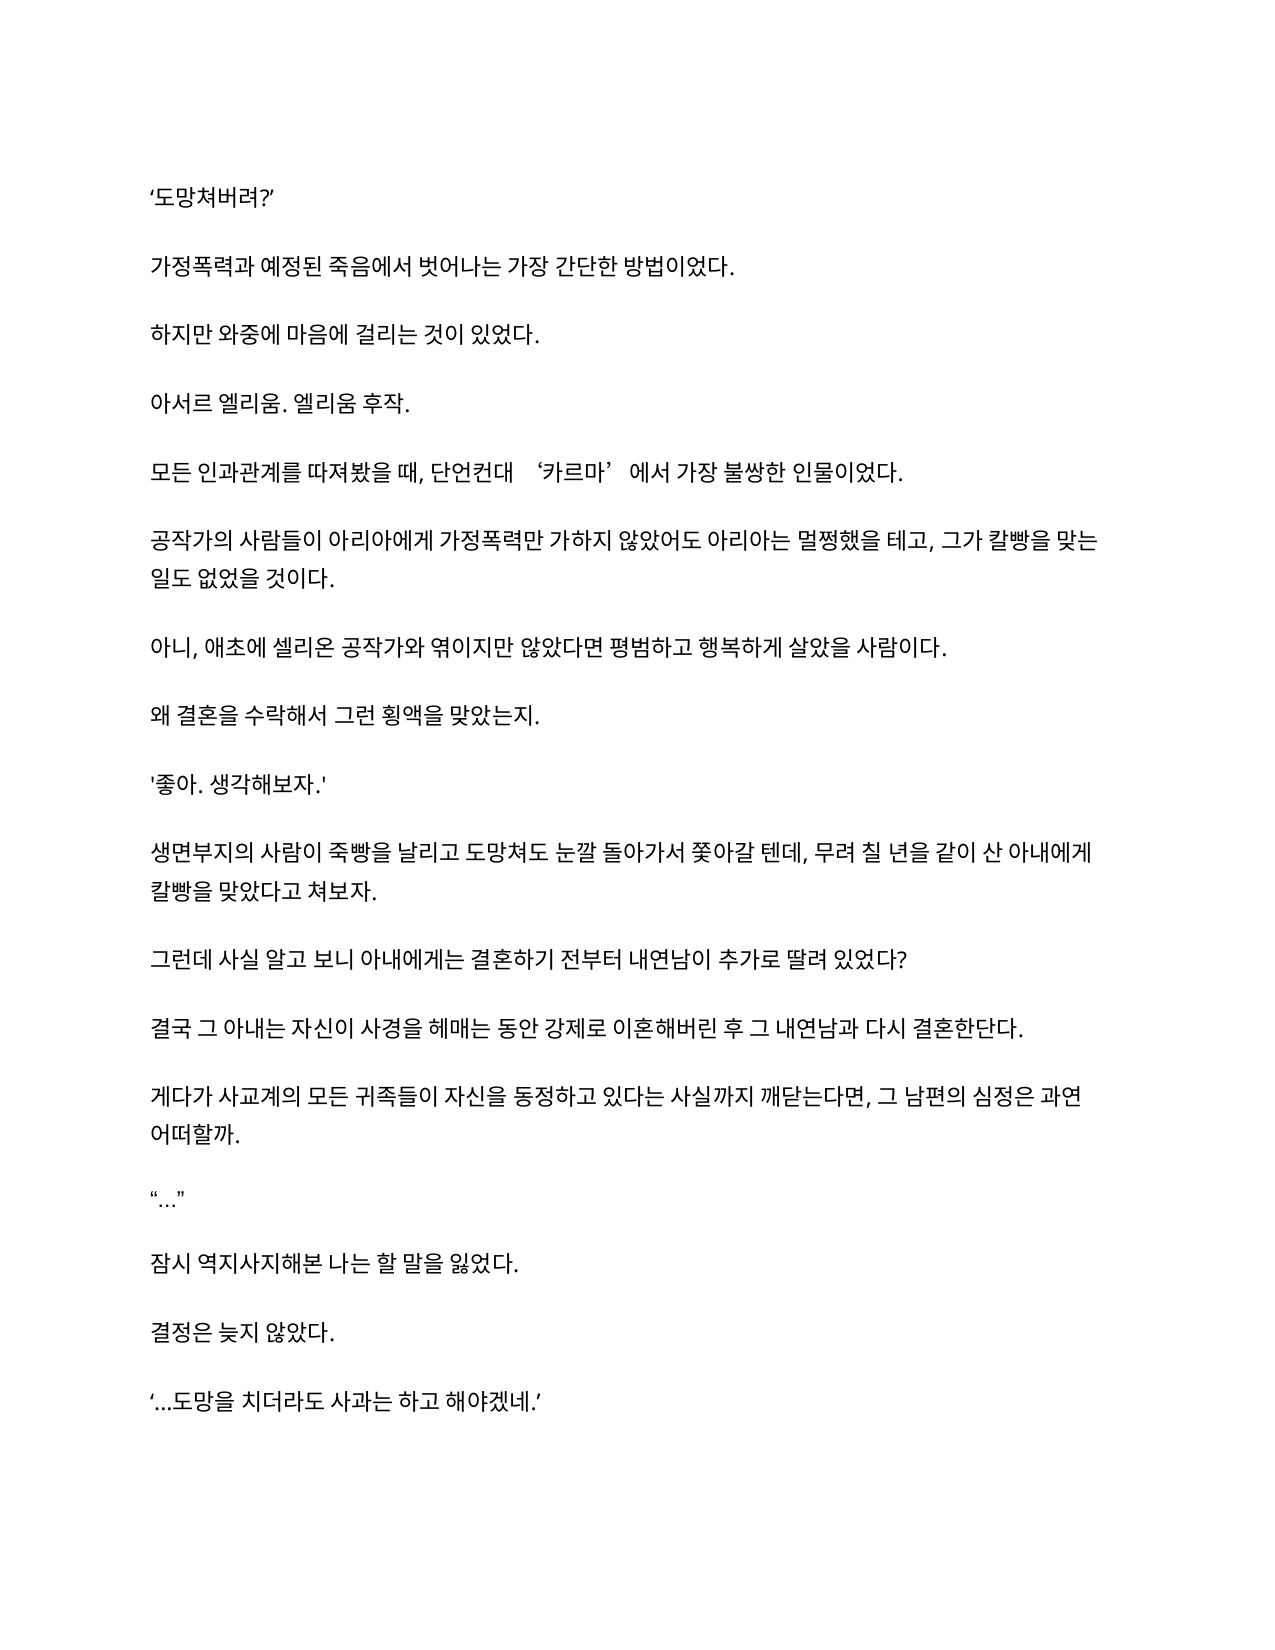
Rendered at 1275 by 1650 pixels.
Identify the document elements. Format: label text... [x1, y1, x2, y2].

text 하지만 와중에 마음에 걸리는 것이 있었다. [150, 317, 1125, 351]
text “...” [150, 1186, 1125, 1212]
text 왜 결혼을 수락해서 그런 횡액을 맞았는지. [150, 698, 1125, 732]
text 공작가의 사람들이 아리아에게 가정폭력만 가하지 않았어도 아리아는 멀쩡했을 테고, 그가 칼빵을 맞는 일도 없었을 것이다. [150, 523, 1125, 594]
text '좋아. 생각해보자.' [150, 767, 1125, 800]
text ‘도망쳐버려?’ [150, 180, 1125, 213]
text 아니, 애초에 셀리온 공작가와 엮이지만 않았다면 평범하고 행복하게 살았을 사람이다. [150, 630, 1125, 663]
text 아서르 엘리움. 엘리움 후작. [150, 386, 1125, 419]
text 생면부지의 사람이 죽빵을 날리고 도망쳐도 눈깔 돌아가서 쫓아갈 텐데, 무려 칠 년을 같이 산 아내에게 칼빵을 맞았다고 쳐보자. [150, 835, 1125, 907]
text 결국 그 아내는 자신이 사경을 헤매는 동안 강제로 이혼해버린 후 그 내연남과 다시 결혼한단다. [150, 1011, 1125, 1044]
text 가정폭력과 예정된 죽음에서 벗어나는 가장 간단한 방법이었다. [150, 249, 1125, 282]
text 잠시 역지사지해본 나는 할 말을 잃었다. [150, 1246, 1125, 1280]
text 게다가 사교계의 모든 귀족들이 자신을 동정하고 있다는 사실까지 깨닫는다면, 그 남편의 심정은 과연 어떠할까. [150, 1079, 1125, 1151]
text ‘...도망을 치더라도 사과는 하고 해야겠네.’ [150, 1383, 1125, 1417]
text 그런데 사실 알고 보니 아내에게는 결혼하기 전부터 내연남이 추가로 딸려 있었다? [150, 942, 1125, 975]
text 결정은 늦지 않았다. [150, 1315, 1125, 1348]
text 모든 인과관계를 따져봤을 때, 단언컨대 ‘카르마’에서 가장 불쌍한 인물이었다. [150, 454, 1125, 488]
